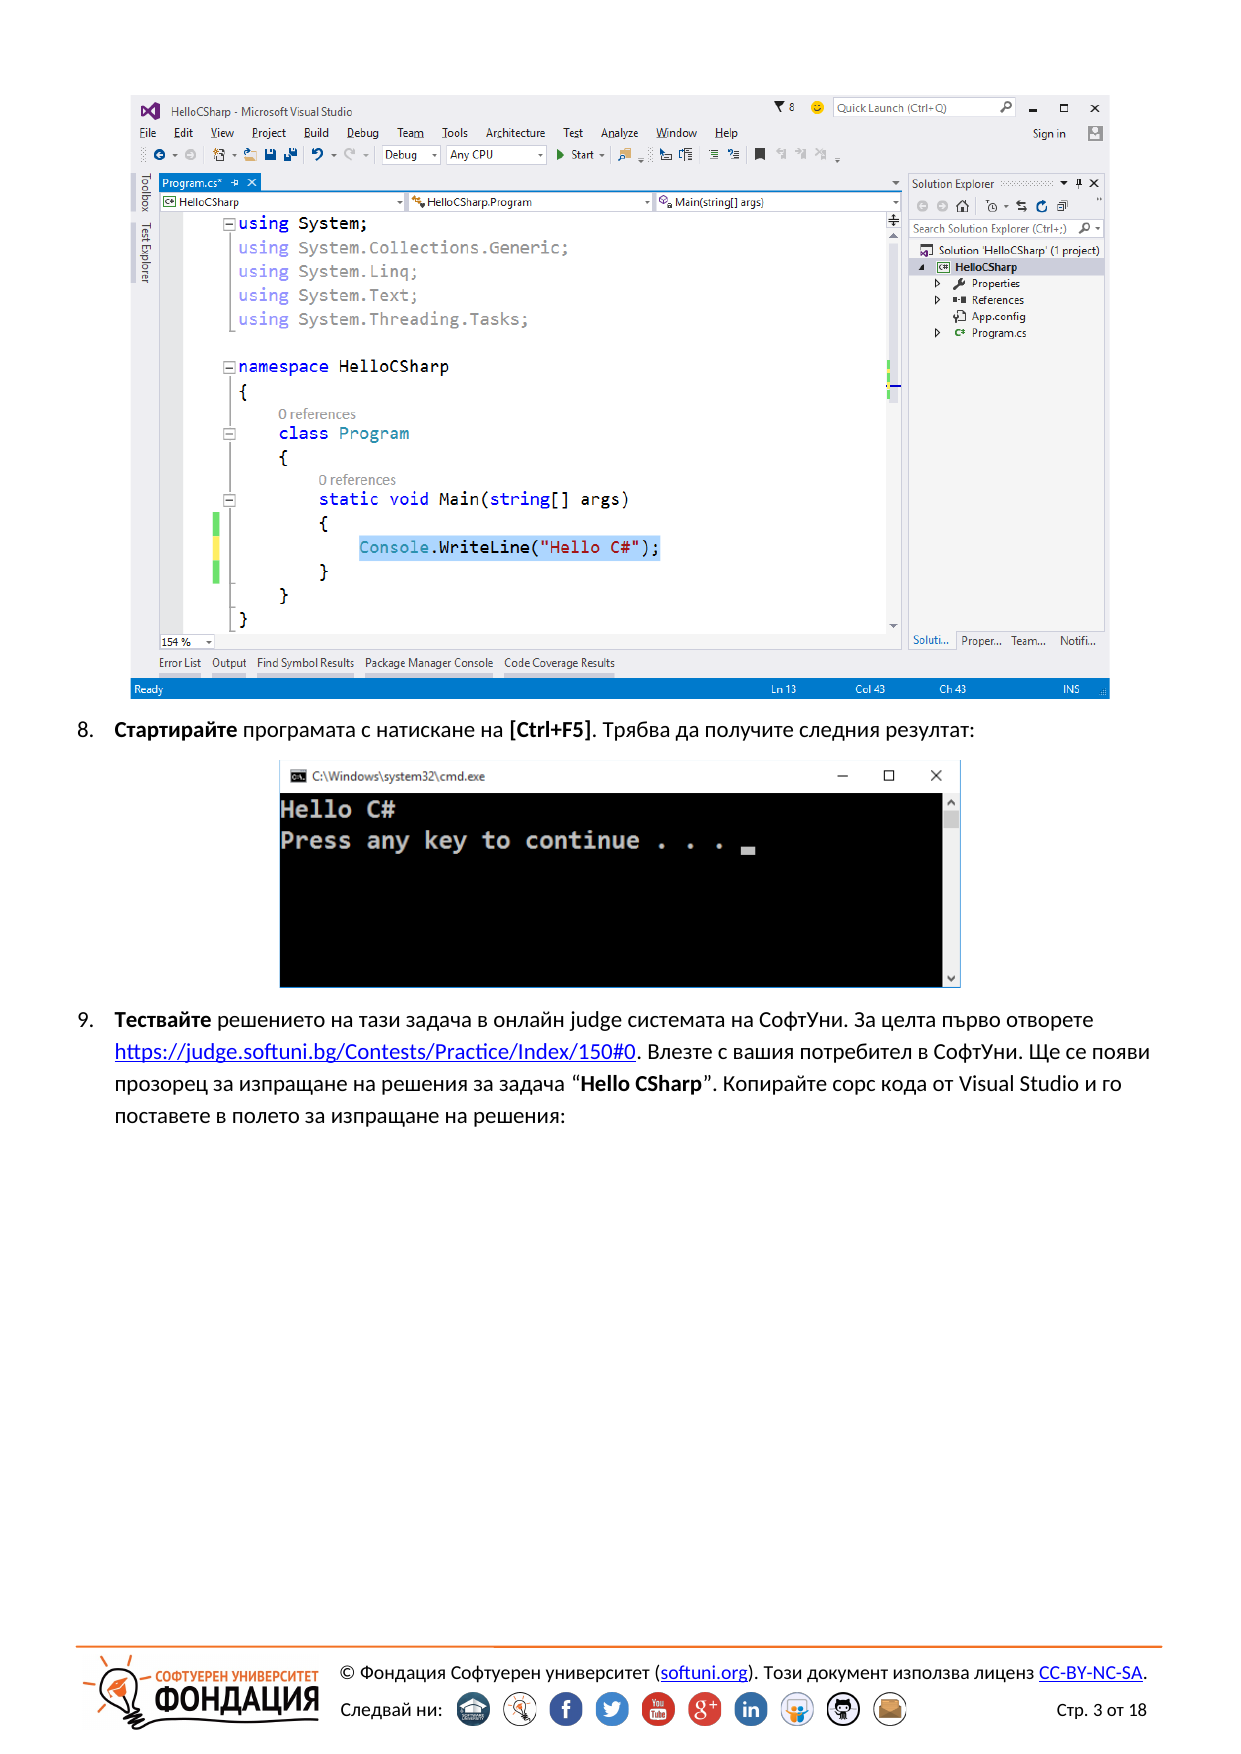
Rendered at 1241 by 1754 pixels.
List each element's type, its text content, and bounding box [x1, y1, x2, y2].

picture [827, 1692, 860, 1726]
list Тествайте решението на тази задача в онлайн judge системата на СофтУни. За целта първо отворете https://judge.softuni.bg/Contests/Practice/Index/150#0. Влезте с вашия потребител в СофтУни. Ще се появи прозорец за изпращане на решения за задача “Hello CSharp”. Копирайте сорс кода от Visual Studio и го поставете в полето за изпращане на решения: [77, 1005, 1163, 1129]
picture [130, 95, 1110, 699]
list Стартирайте програмата с натискане на [Ctrl+F5]. Трябва да получите следния резултат: [77, 715, 1163, 743]
picture [82, 1654, 319, 1730]
picture [734, 1692, 768, 1726]
picture [780, 1692, 814, 1726]
picture [503, 1692, 537, 1726]
picture [688, 1692, 722, 1726]
picture [549, 1692, 583, 1726]
picture [595, 1692, 629, 1726]
picture [873, 1692, 907, 1726]
picture [279, 760, 961, 988]
picture [457, 1692, 490, 1726]
picture [642, 1692, 675, 1726]
